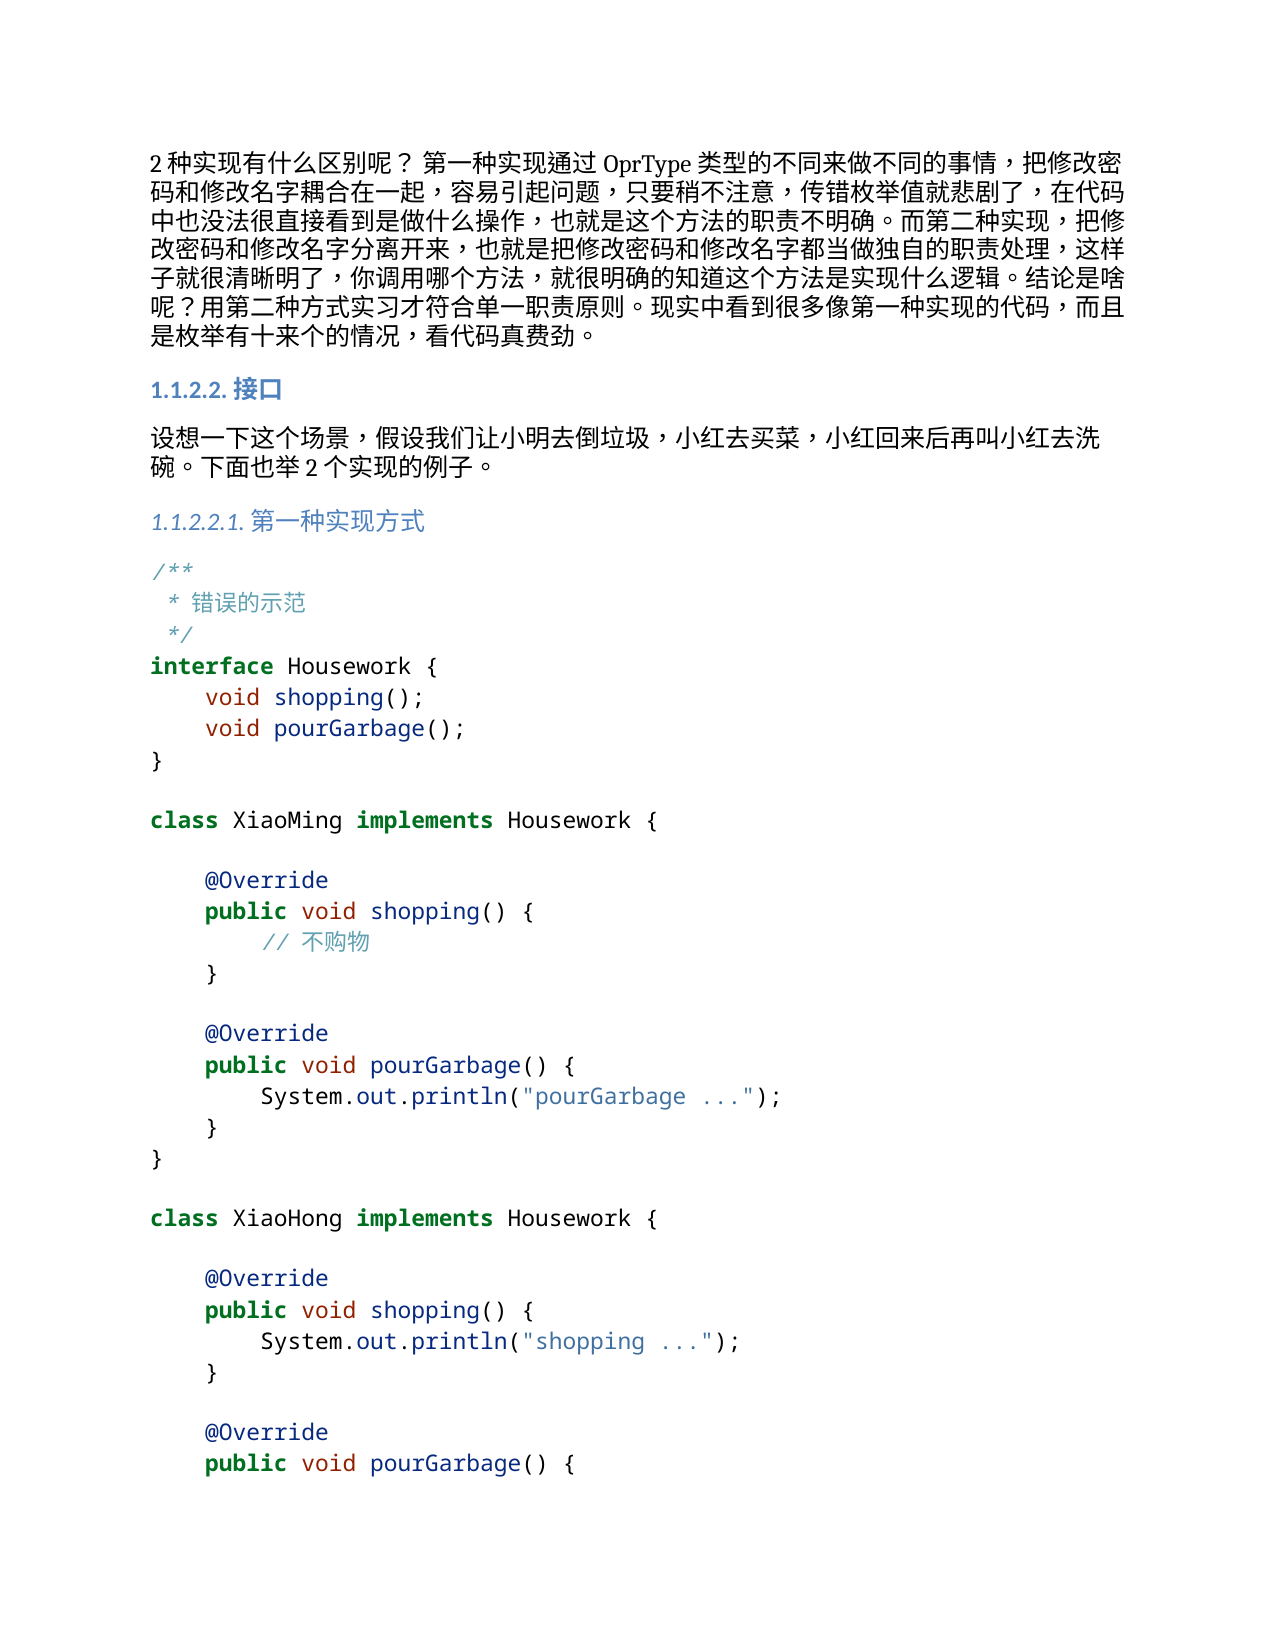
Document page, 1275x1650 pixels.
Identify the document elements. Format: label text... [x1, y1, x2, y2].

text 设想一下这个场景，假设我们让小明去倒垃圾，小红去买菜，小红回来后再叫小红去洗碗。下面也举 2 个实现的例子。 [150, 425, 1125, 482]
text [150, 556, 1125, 1478]
subtitle 1.1.2.2. 接口 [150, 372, 1125, 406]
text 2 种实现有什么区别呢？ 第一种实现通过 OprType 类型的不同来做不同的事情，把修改密码和修改名字耦合在一起，容易引起问题，只要稍不注意，传错枚举值就悲剧了，在代码中也没法很直接看到是做什么操作，也就是这个方法的职责不明确。而第二种实现，把修改密码和修改名字分离开来，也就是把修改密码和修改名字都当做独自的职责处理，这样子就很清晰明了，你调用哪个方法，就很明确的知道这个方法是实现什么逻辑。结论是啥呢？用第二种方式实习才符合单一职责原则。现实中看到很多像第一种实现的代码，而且是枚举有十来个的情况，看代码真费劲。 [150, 150, 1125, 351]
subtitle 1.1.2.2.1. 第一种实现方式 [150, 503, 1125, 537]
